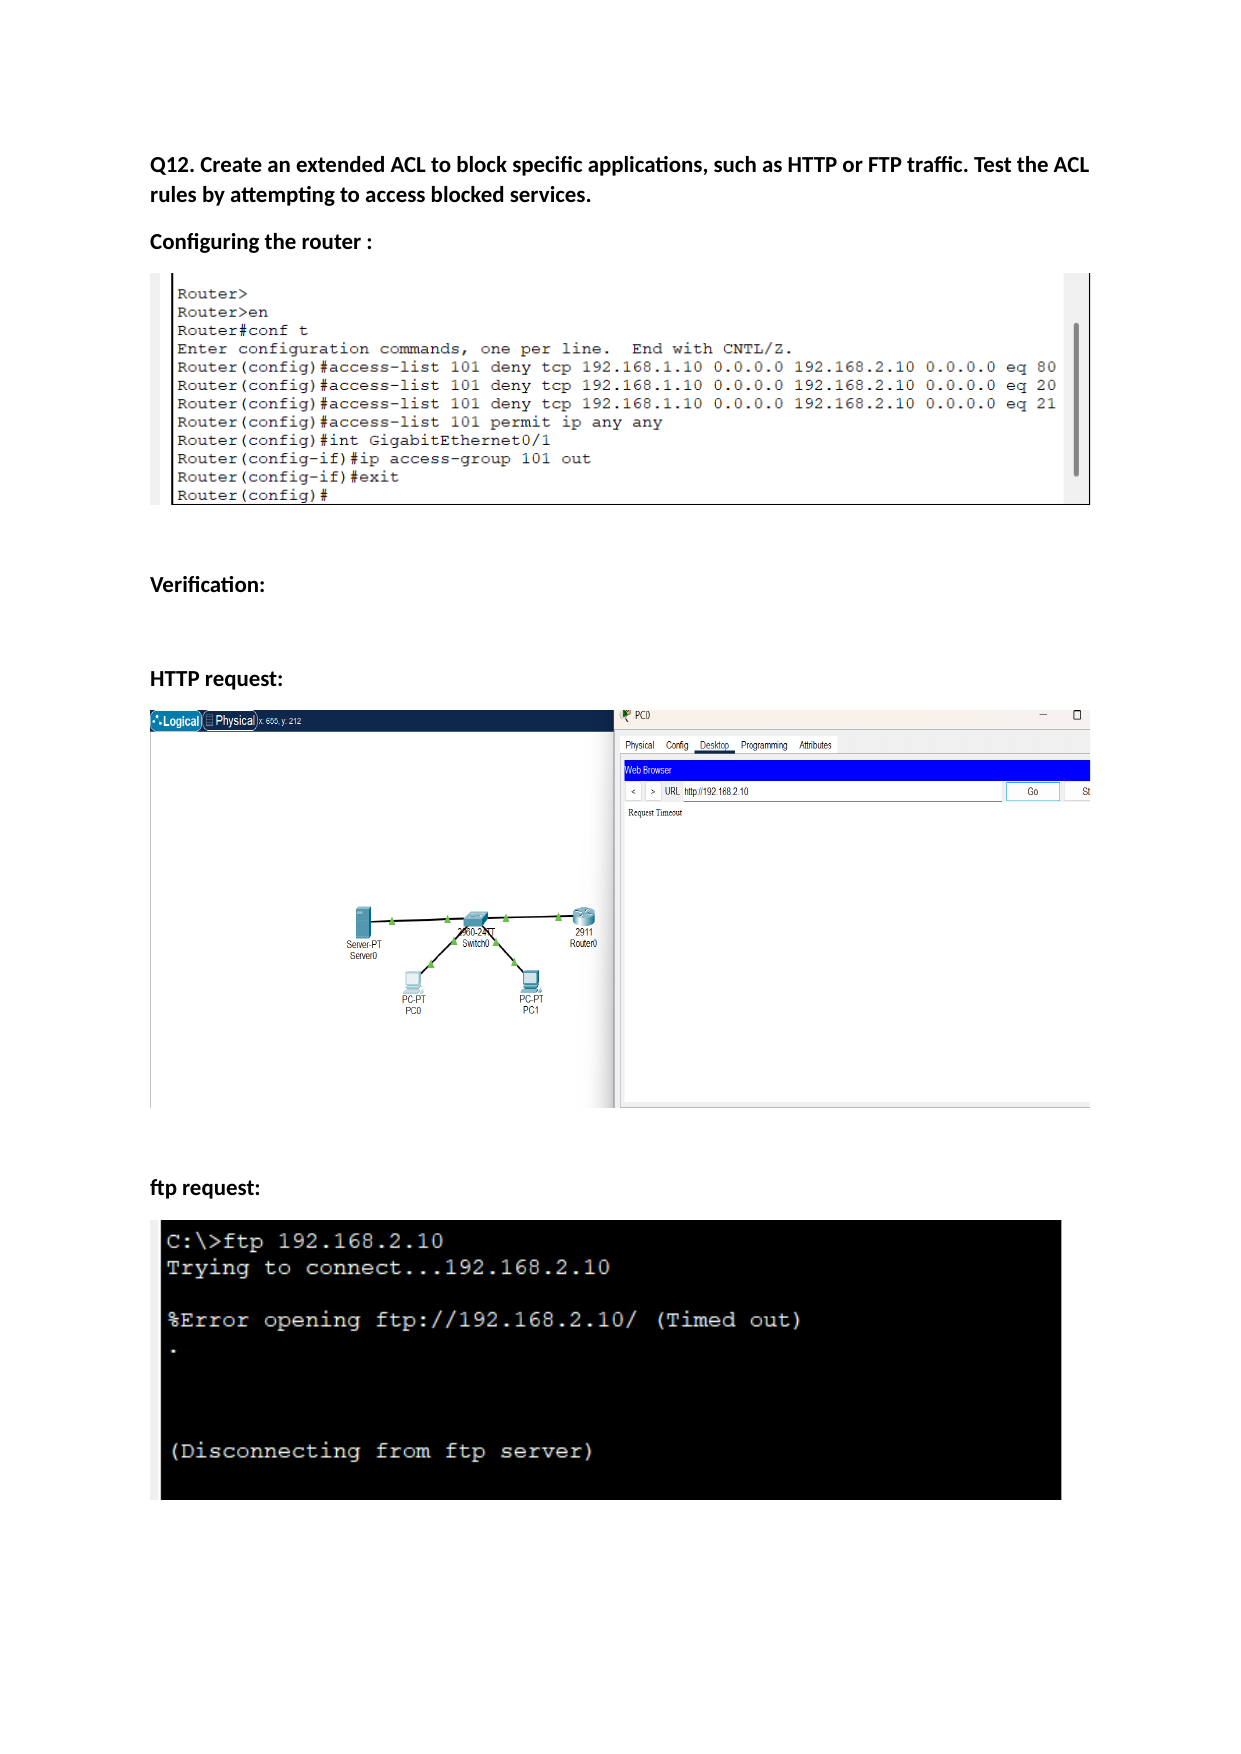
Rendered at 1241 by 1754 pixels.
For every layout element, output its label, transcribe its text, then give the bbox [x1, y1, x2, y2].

picture [150, 1220, 1062, 1500]
text HTTP request: [150, 664, 1090, 692]
text ftp request: [150, 1173, 1090, 1201]
picture [178, 717, 186, 727]
picture [150, 273, 1091, 505]
text Verification: [150, 570, 1090, 598]
text Configuring the router : [150, 227, 1090, 255]
picture [150, 710, 1091, 1108]
text Q12. Create an extended ACL to block specific applications, such as HTTP or FTP traffic. Test the ACL rules by attempting to access blocked services. [150, 150, 1090, 208]
